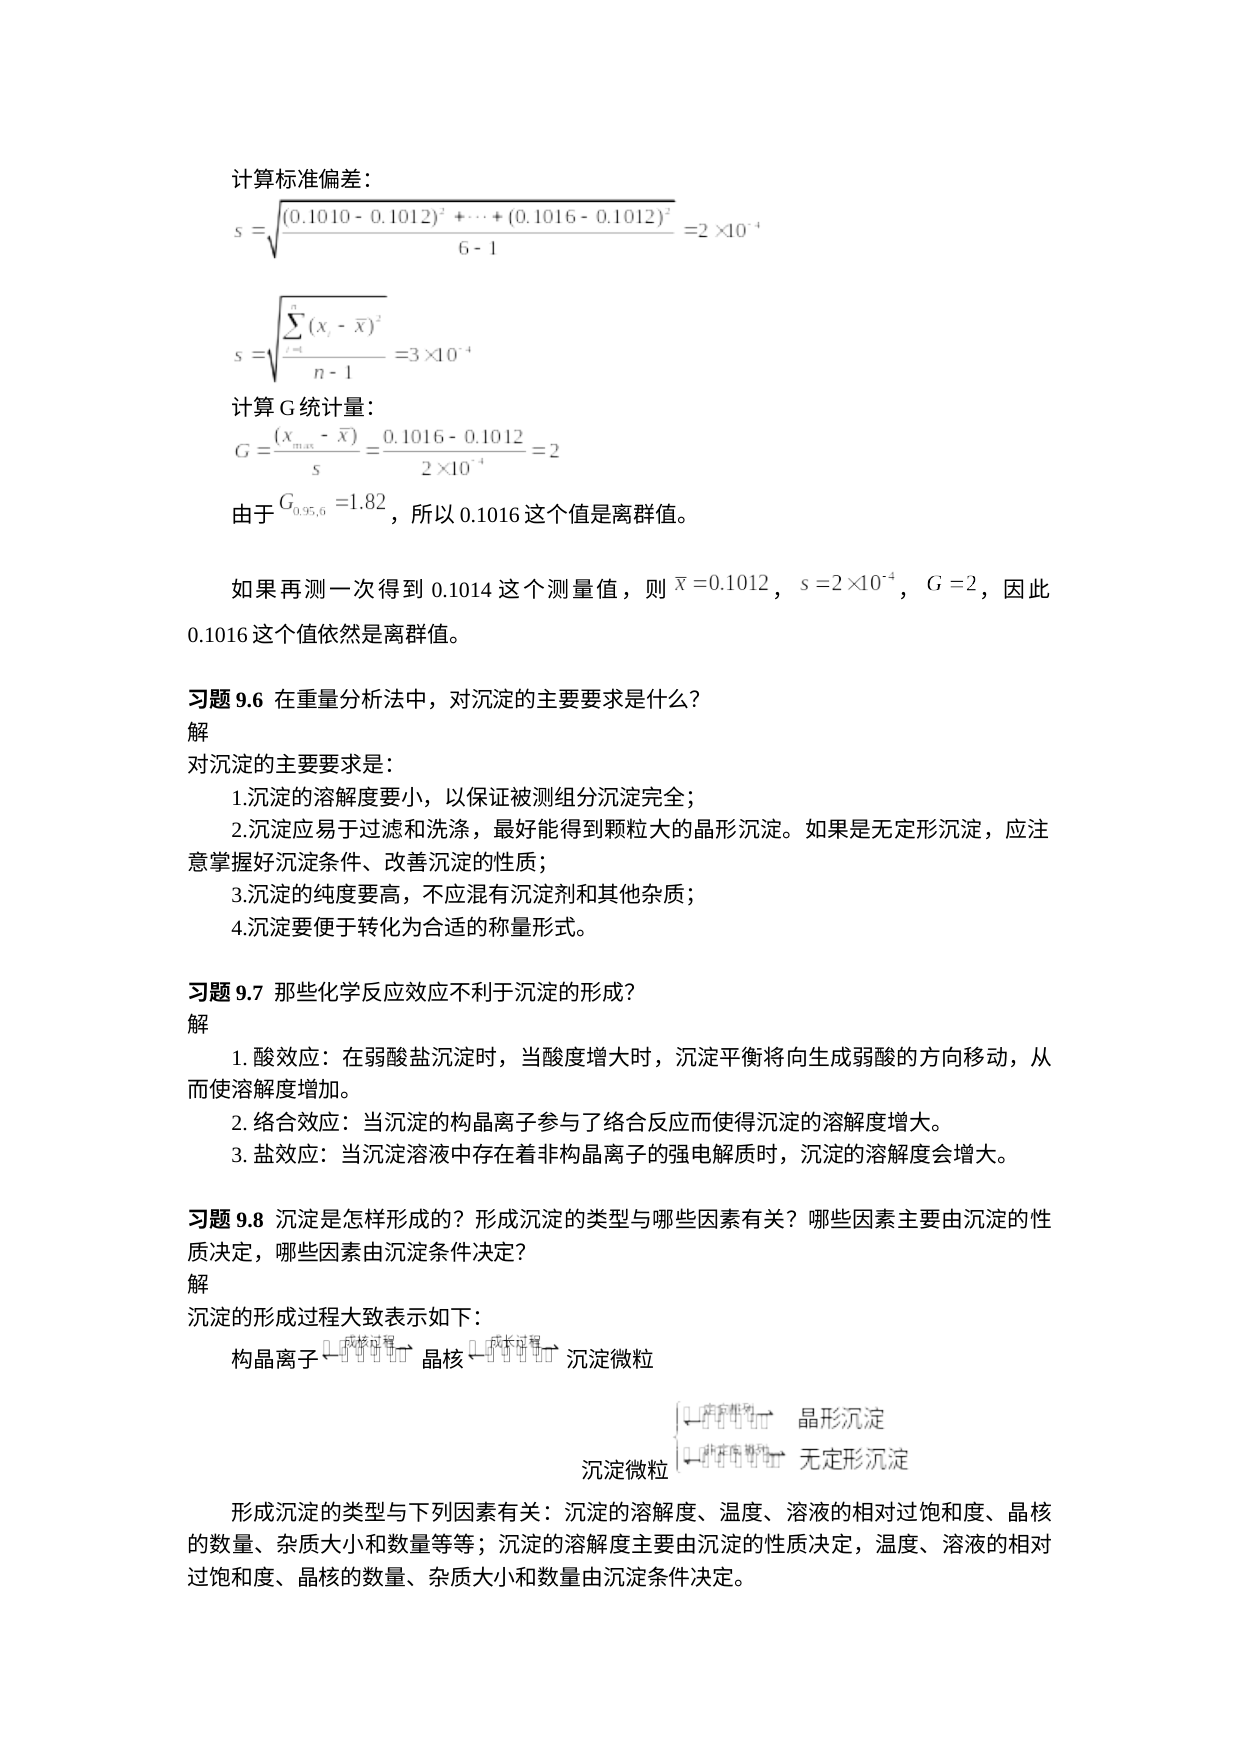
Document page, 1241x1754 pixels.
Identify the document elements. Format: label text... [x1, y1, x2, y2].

text 3. 盐效应：当沉淀溶液中存在着非构晶离⼦的强电解质时，沉淀的溶解度会增大。 [187, 1137, 1053, 1169]
text 1. 酸效应：在弱酸盐沉淀时，当酸度增大时，沉淀平衡将向生成弱酸的方向移动，从而使溶解度增加。 [187, 1039, 1053, 1104]
text 计算G统计量： [187, 389, 1053, 422]
text 构晶离子晶核沉淀微粒 [187, 1332, 1053, 1397]
text 2. 络合效应：当沉淀的构晶离子参与了络合反应而使得沉淀的溶解度增大。 [187, 1104, 1053, 1137]
text 计算标准偏差： [187, 162, 1053, 194]
text 4.沉淀要便于转化为合适的称量形式。 [187, 909, 1053, 942]
text 解 [187, 1267, 1053, 1299]
text 3.沉淀的纯度要高，不应混有沉淀剂和其他杂质； [187, 877, 1053, 909]
text 如果再测一次得到0.1014这个测量值，则，，，因此，0.1016这个值依然是离群值。 [187, 552, 1053, 649]
text 1.沉淀的溶解度要小，以保证被测组分沉淀完全； [187, 779, 1053, 812]
text 形成沉淀的类型与下列因素有关：沉淀的溶解度、温度、溶液的相对过饱和度、晶核的数量、杂质⼤小和数量等等；沉淀的溶解度主要由沉淀的性质决定，温度、溶液的相对过饱和度、晶核的数量、杂质大小和数量由沉淀条件决定。 [187, 1494, 1053, 1592]
text 习题9.6 在重量分析法中，对沉淀的主要要求是什么？ [187, 682, 1053, 714]
text 习题9.7 那些化学反应效应不利于沉淀的形成？ [187, 974, 1053, 1007]
text 沉淀微粒 [537, 1397, 1053, 1494]
text 沉淀的形成过程⼤致表示如下： [187, 1299, 1053, 1332]
text 由于，所以0.1016这个值是离群值。 [187, 487, 1053, 552]
text 2.沉淀应易于过滤和洗涤，最好能得到颗粒大的晶形沉淀。如果是无定形沉淀，应注意掌握好沉淀条件、改善沉淀的性质； [187, 812, 1053, 877]
text 对沉淀的主要要求是： [187, 747, 1053, 779]
text 习题9.8 沉淀是怎样形成的？形成沉淀的类型与哪些因素有关？哪些因素主要由沉淀的性质决定，哪些因素由沉淀条件决定？ [187, 1202, 1053, 1267]
text 解 [187, 1007, 1053, 1039]
text 解 [187, 714, 1053, 747]
